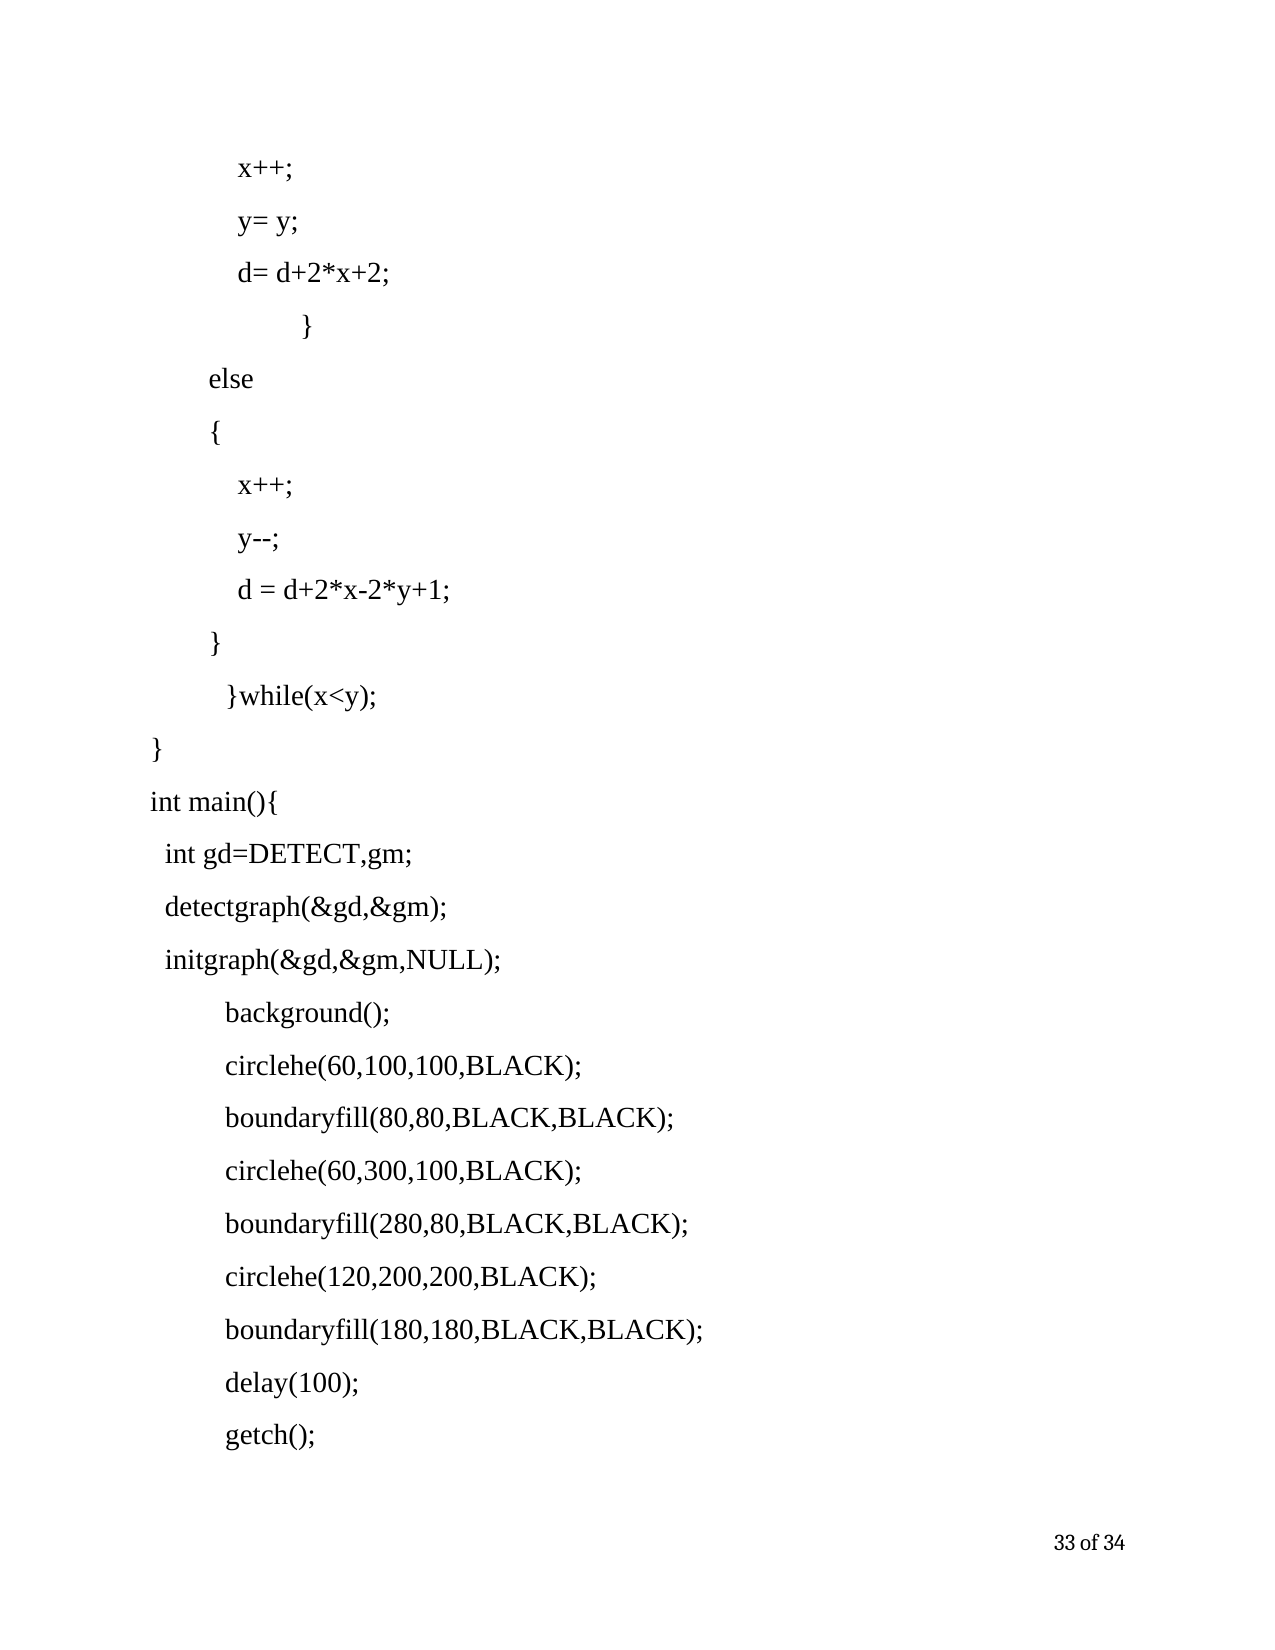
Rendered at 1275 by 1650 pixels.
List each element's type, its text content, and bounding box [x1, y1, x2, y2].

text boundaryfill(280,80,BLACK,BLACK); [150, 1206, 1125, 1240]
text circlehe(120,200,200,BLACK); [150, 1259, 1125, 1293]
text detectgraph(&gd,&gm); [150, 889, 1125, 923]
text { [150, 414, 1125, 448]
text d= d+2*x+2; [150, 256, 1125, 289]
text int main(){ [150, 784, 1125, 817]
text d = d+2*x-2*y+1; [150, 572, 1125, 606]
text circlehe(60,100,100,BLACK); [150, 1048, 1125, 1081]
text initgraph(&gd,&gm,NULL); [150, 942, 1125, 976]
text boundaryfill(80,80,BLACK,BLACK); [150, 1101, 1125, 1134]
text boundaryfill(180,180,BLACK,BLACK); [150, 1312, 1125, 1345]
text x++; [150, 467, 1125, 500]
text else [150, 361, 1125, 395]
text background(); [150, 995, 1125, 1028]
text y= y; [150, 203, 1125, 236]
text } [150, 308, 1125, 342]
text circlehe(60,300,100,BLACK); [150, 1153, 1125, 1187]
text } [150, 731, 1125, 764]
text x++; [150, 150, 1125, 183]
text getch(); [150, 1417, 1125, 1451]
text } [150, 625, 1125, 659]
text int gd=DETECT,gm; [150, 837, 1125, 870]
text delay(100); [150, 1365, 1125, 1398]
text y--; [150, 520, 1125, 553]
text }while(x<y); [150, 678, 1125, 712]
